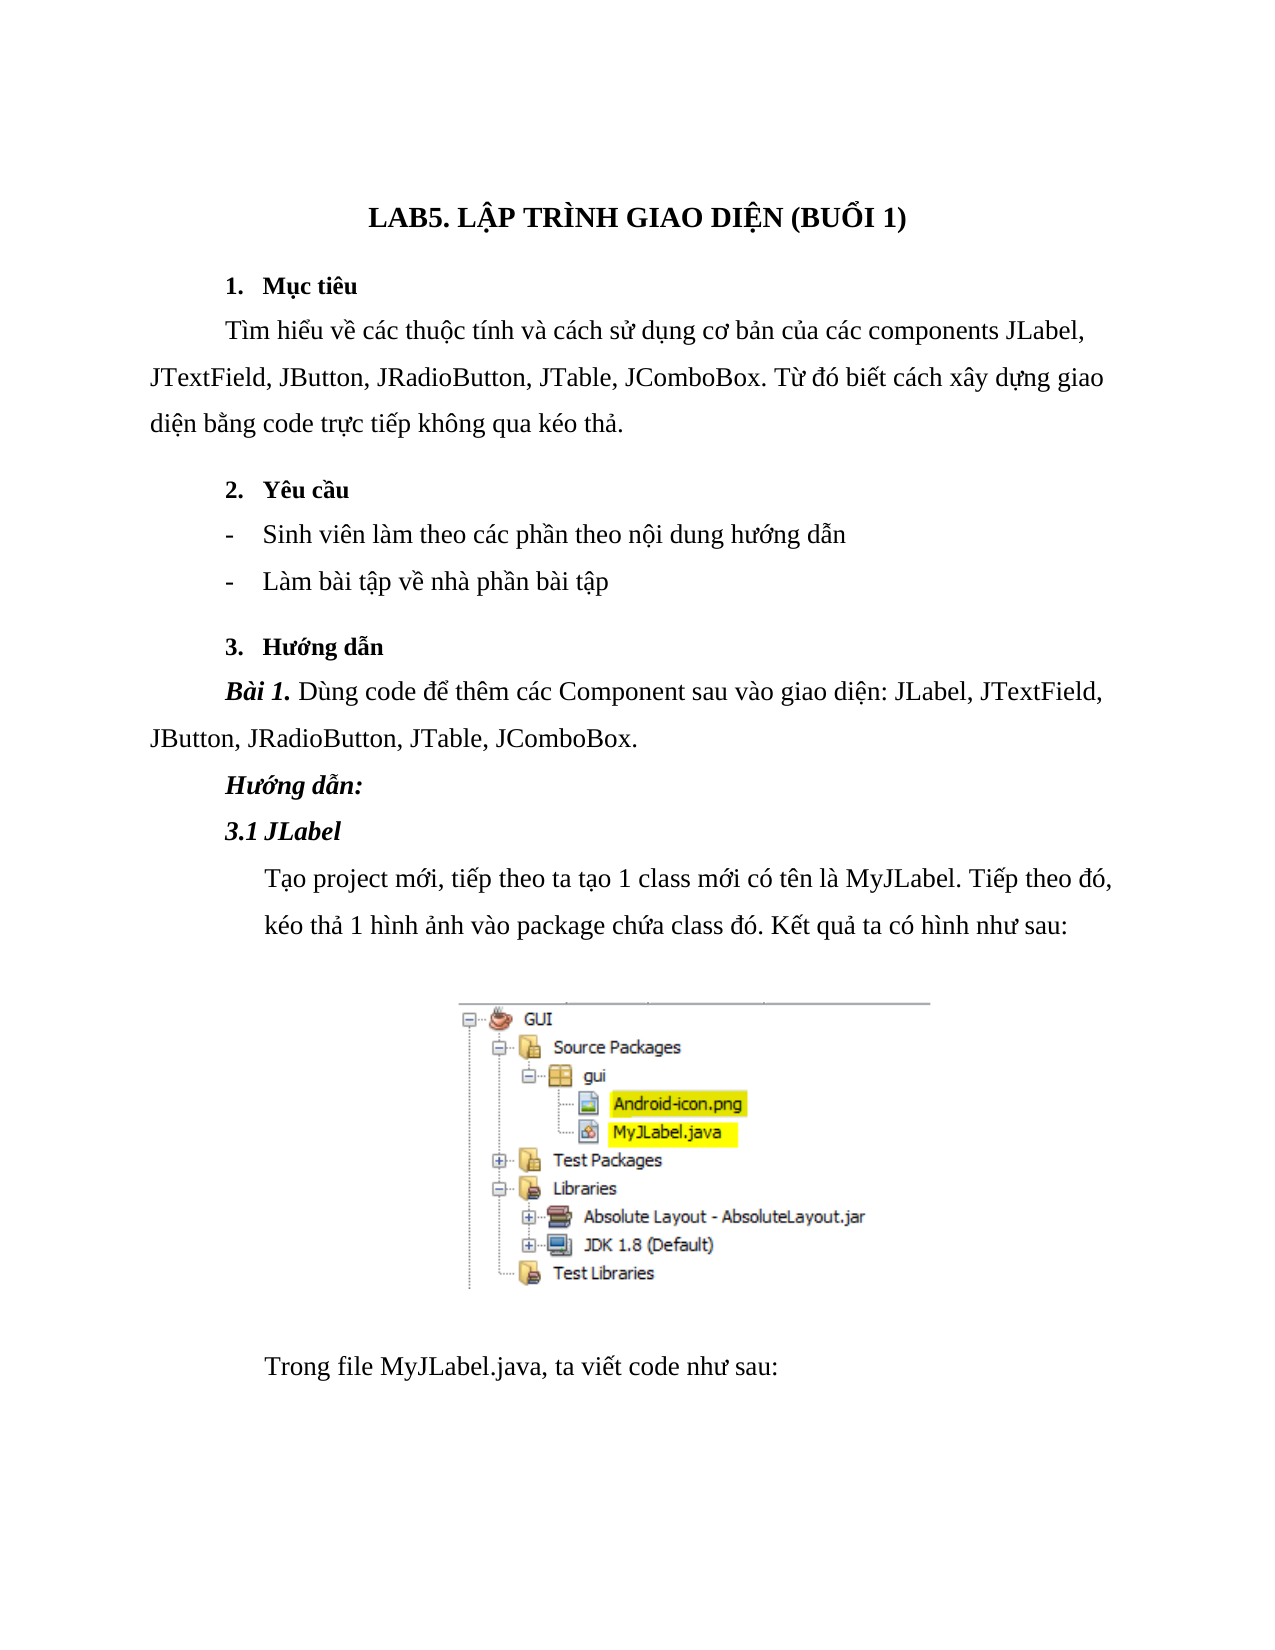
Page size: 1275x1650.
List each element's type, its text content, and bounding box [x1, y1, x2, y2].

list Tạo project mới, tiếp theo ta tạo 1 class mới có tên là MyJLabel. Tiếp theo đó, kéo thả 1 hình ảnh vào package chứa class đó. Kết quả ta có hình như sau: [264, 862, 1125, 940]
text Bài 1. Dùng code để thêm các Component sau vào giao diện: JLabel, JTextField, JButton, JRadioButton, JTable, JComboBox. [150, 676, 1125, 753]
text Hướng dẫn: [150, 769, 1125, 800]
list Làm bài tập về nhà phần bài tập [225, 565, 1125, 596]
subtitle Hướng dẫn [225, 632, 1125, 661]
list JLabel [225, 816, 1125, 847]
list Trong file MyJLabel.java, ta viết code như sau: [264, 1350, 1125, 1381]
picture [458, 1002, 931, 1289]
list Sinh viên làm theo các phần theo nội dung hướng dẫn [225, 518, 1125, 549]
subtitle Mục tiêu [225, 271, 1125, 300]
text Tìm hiểu về các thuộc tính và cách sử dụng cơ bản của các components JLabel, JTextField, JButton, JRadioButton, JTable, JComboBox. Từ đó biết cách xây dựng giao diện bằng code trực tiếp không qua kéo thả. [150, 314, 1125, 439]
subtitle Yêu cầu [225, 475, 1125, 504]
subtitle LAB5. LẬP TRÌNH GIAO DIỆN (BUỔI 1) [150, 200, 1125, 233]
